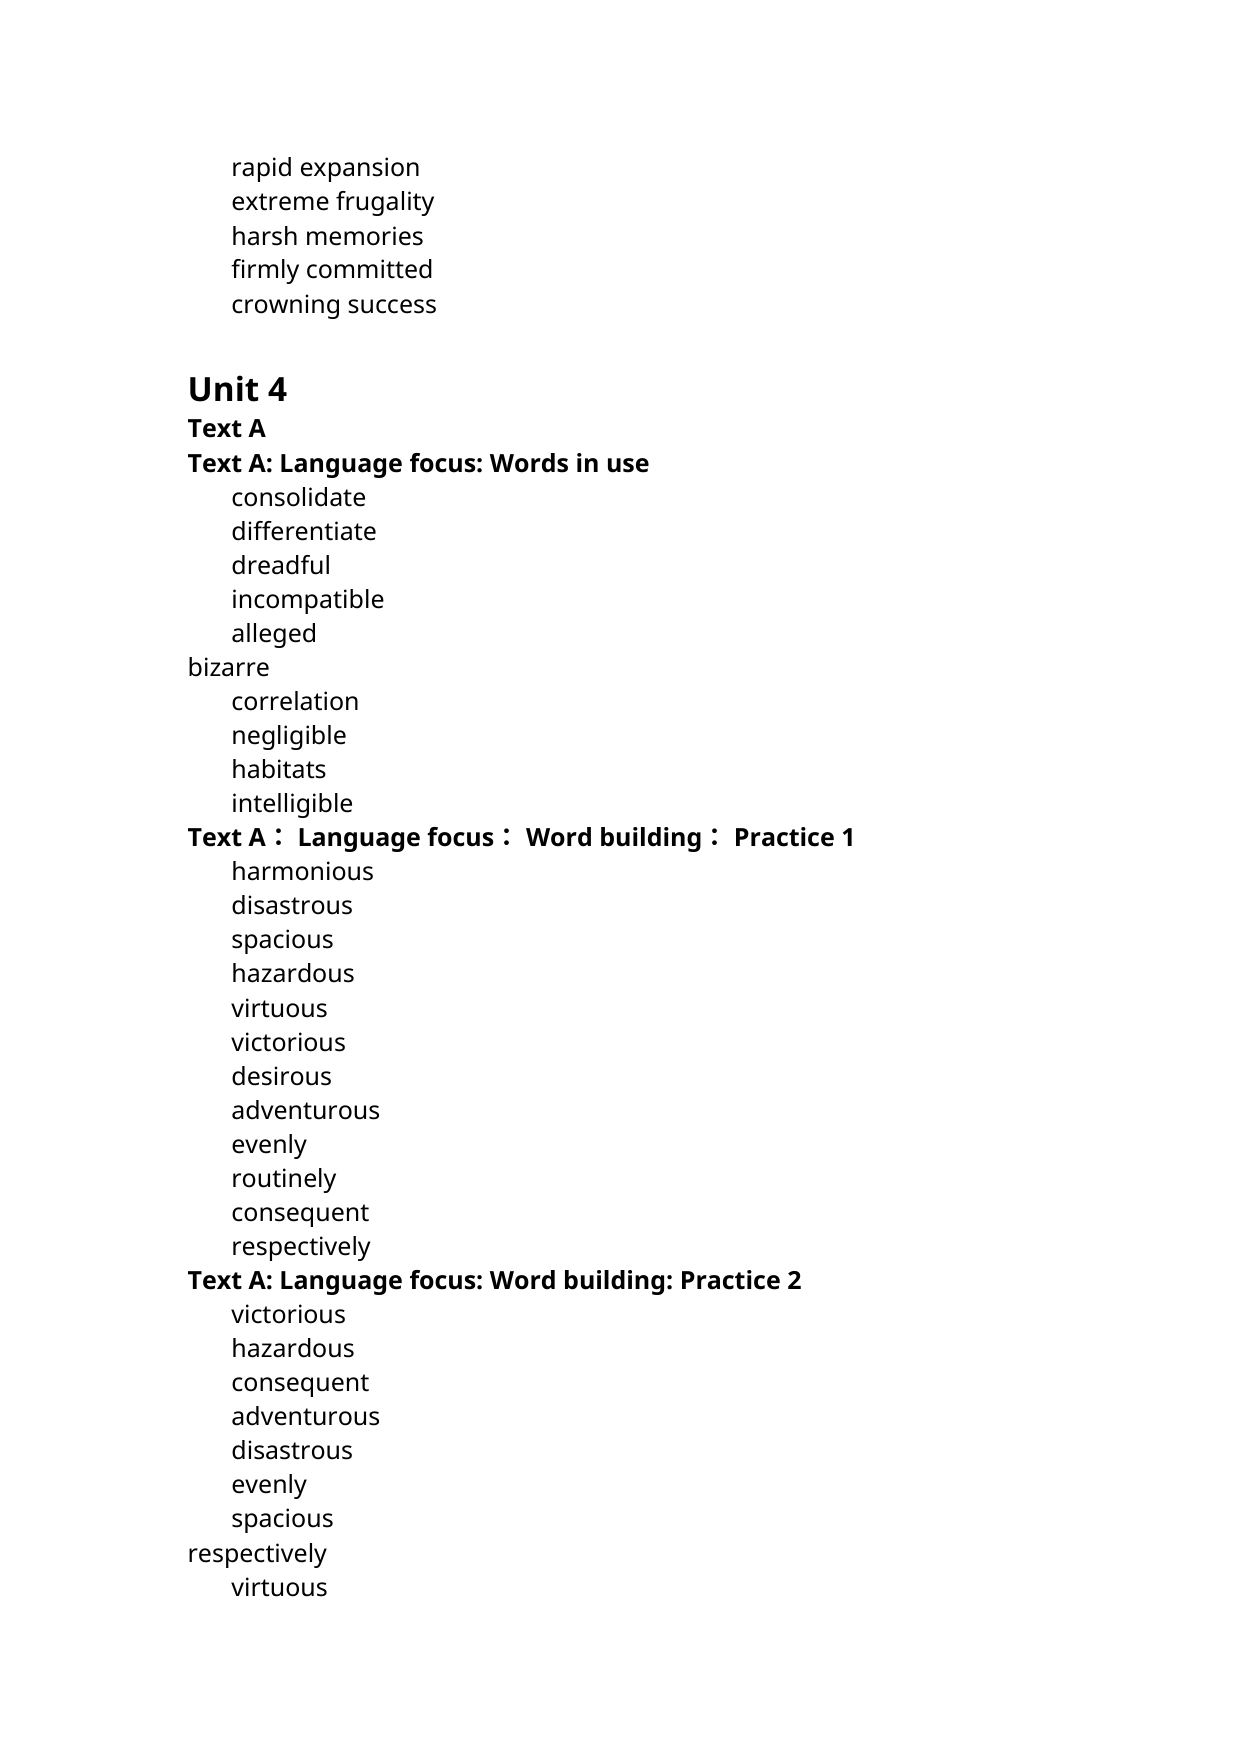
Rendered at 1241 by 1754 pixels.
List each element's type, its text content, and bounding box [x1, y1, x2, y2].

list consequent [231, 1194, 1053, 1229]
list adventurous [231, 1399, 1053, 1433]
list desirous [231, 1058, 1053, 1092]
list routinely [231, 1161, 1053, 1194]
list virtuous [231, 1569, 1053, 1603]
list incompatible [231, 581, 1053, 616]
text Text A [187, 411, 1053, 445]
list intelligible [231, 786, 1053, 820]
list hazardous [231, 1331, 1053, 1365]
list spacious [231, 922, 1053, 956]
list alleged [231, 616, 1053, 649]
list differentiate [231, 513, 1053, 547]
list hazardous [231, 956, 1053, 990]
list rapid expansion [231, 150, 1053, 184]
list evenly [231, 1126, 1053, 1161]
list dreadful [231, 547, 1053, 581]
list extreme frugality [231, 184, 1053, 218]
list virtuous [231, 990, 1053, 1024]
list disastrous [231, 1433, 1053, 1467]
list negligible [231, 718, 1053, 752]
list adventurous [231, 1092, 1053, 1126]
text Text A: Language focus: Word building: Practice 2 [187, 1263, 1053, 1297]
list crowning success [231, 286, 1053, 320]
list harsh memories [231, 218, 1053, 252]
text Text A： Language focus： Word building： Practice 1 [187, 820, 1053, 854]
text respectively [187, 1535, 1053, 1569]
list correlation [231, 684, 1053, 718]
list spacious [231, 1501, 1053, 1535]
text Text A: Language focus: Words in use [187, 445, 1053, 479]
list consolidate [231, 479, 1053, 513]
list consequent [231, 1365, 1053, 1399]
text bizarre [187, 649, 1053, 684]
list disastrous [231, 888, 1053, 922]
list victorious [231, 1297, 1053, 1331]
text Unit 4 [187, 366, 1053, 411]
list firmly committed [231, 252, 1053, 286]
list respectively [231, 1229, 1053, 1263]
list harmonious [231, 854, 1053, 888]
list evenly [231, 1467, 1053, 1501]
list victorious [231, 1024, 1053, 1058]
list habitats [231, 752, 1053, 786]
